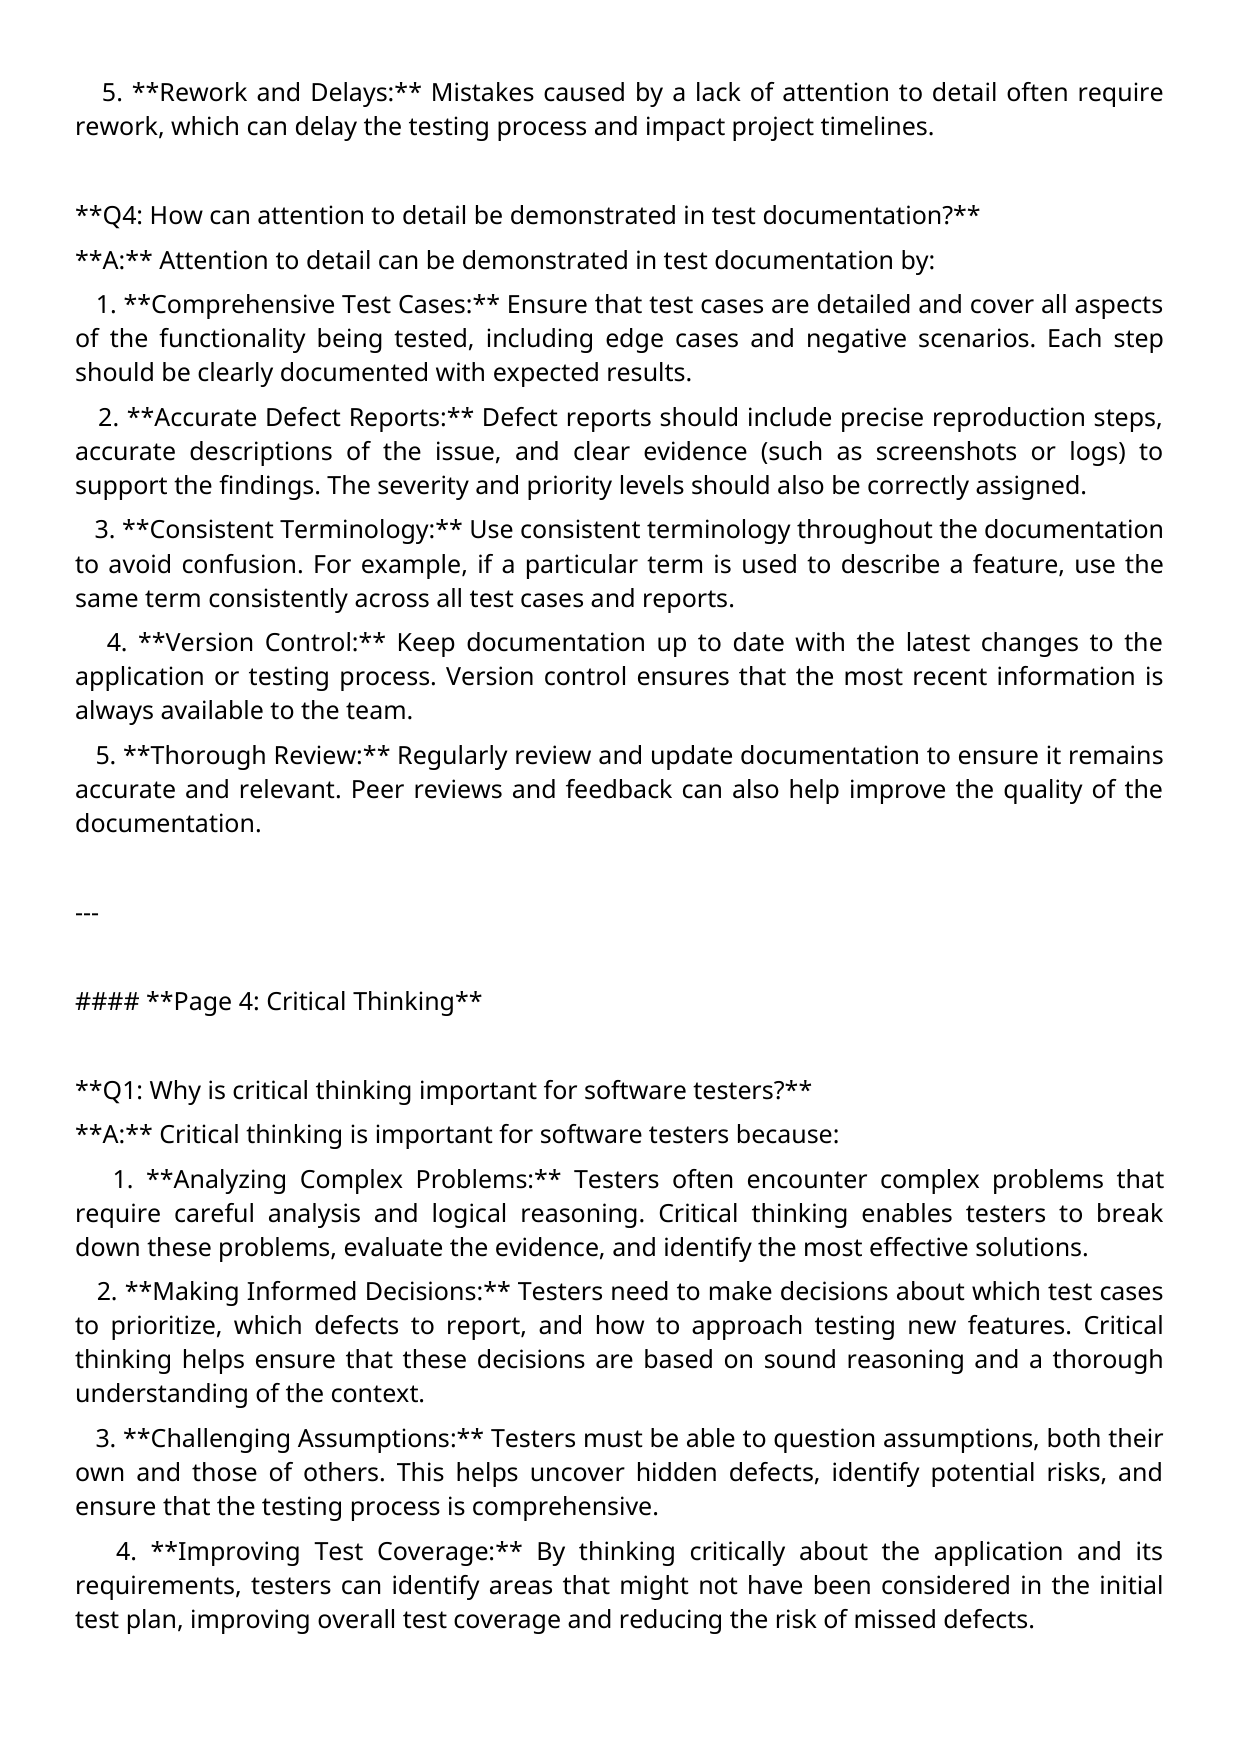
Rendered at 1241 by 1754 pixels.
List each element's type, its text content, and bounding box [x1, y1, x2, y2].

text 3. **Challenging Assumptions:** Testers must be able to question assumptions, both their own and those of others. This helps uncover hidden defects, identify potential risks, and ensure that the testing process is comprehensive. [75, 1421, 1165, 1523]
text 2. **Making Informed Decisions:** Testers need to make decisions about which test cases to prioritize, which defects to report, and how to approach testing new features. Critical thinking helps ensure that these decisions are based on sound reasoning and a thorough understanding of the context. [75, 1274, 1165, 1410]
text **Q4: How can attention to detail be demonstrated in test documentation?** [75, 198, 1165, 232]
text 3. **Consistent Terminology:** Use consistent terminology throughout the documentation to avoid confusion. For example, if a particular term is used to describe a feature, use the same term consistently across all test cases and reports. [75, 512, 1165, 614]
text 4. **Version Control:** Keep documentation up to date with the latest changes to the application or testing process. Version control ensures that the most recent information is always available to the team. [75, 625, 1165, 727]
text **Q1: Why is critical thinking important for software testers?** [75, 1072, 1165, 1106]
text #### **Page 4: Critical Thinking** [75, 983, 1165, 1017]
text **A:** Attention to detail can be demonstrated in test documentation by: [75, 242, 1165, 277]
text 4. **Improving Test Coverage:** By thinking critically about the application and its requirements, testers can identify areas that might not have been considered in the initial test plan, improving overall test coverage and reducing the risk of missed defects. [75, 1533, 1165, 1635]
text --- [75, 894, 1165, 928]
text 5. **Thorough Review:** Regularly review and update documentation to ensure it remains accurate and relevant. Peer reviews and feedback can also help improve the quality of the documentation. [75, 737, 1165, 839]
text **A:** Critical thinking is important for software testers because: [75, 1117, 1165, 1151]
text 1. **Comprehensive Test Cases:** Ensure that test cases are detailed and cover all aspects of the functionality being tested, including edge cases and negative scenarios. Each step should be clearly documented with expected results. [75, 287, 1165, 389]
text 1. **Analyzing Complex Problems:** Testers often encounter complex problems that require careful analysis and logical reasoning. Critical thinking enables testers to break down these problems, evaluate the evidence, and identify the most effective solutions. [75, 1161, 1165, 1263]
text 2. **Accurate Defect Reports:** Defect reports should include precise reproduction steps, accurate descriptions of the issue, and clear evidence (such as screenshots or logs) to support the findings. The severity and priority levels should also be correctly assigned. [75, 399, 1165, 502]
text 5. **Rework and Delays:** Mistakes caused by a lack of attention to detail often require rework, which can delay the testing process and impact project timelines. [75, 75, 1165, 143]
